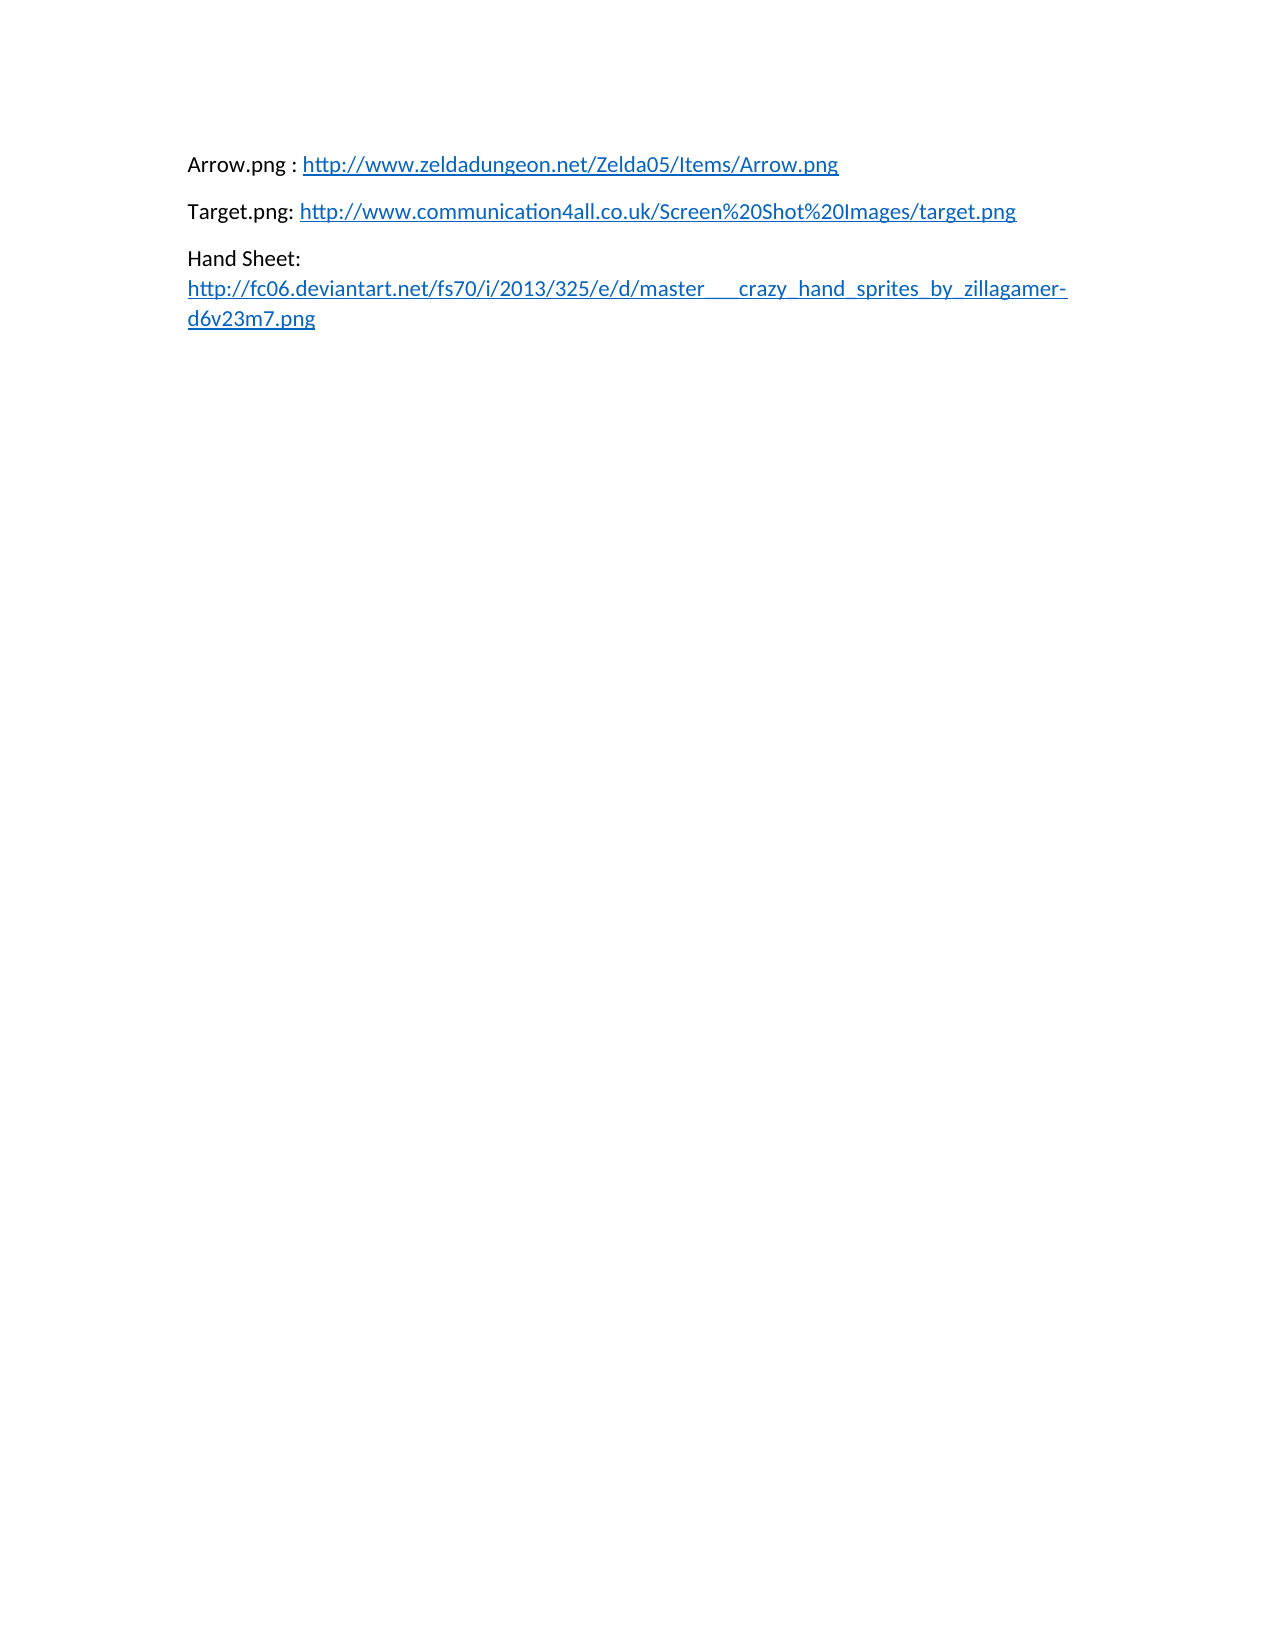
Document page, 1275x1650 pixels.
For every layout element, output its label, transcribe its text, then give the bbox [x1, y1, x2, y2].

text Hand Sheet: http://fc06.deviantart.net/fs70/i/2013/325/e/d/master___crazy_hand_sprites_by_zillagamer-d6v23m7.png [187, 244, 1087, 332]
text Target.png: http://www.communication4all.co.uk/Screen%20Shot%20Images/target.png [187, 197, 1087, 225]
text Arrow.png : http://www.zeldadungeon.net/Zelda05/Items/Arrow.png [187, 150, 1087, 178]
